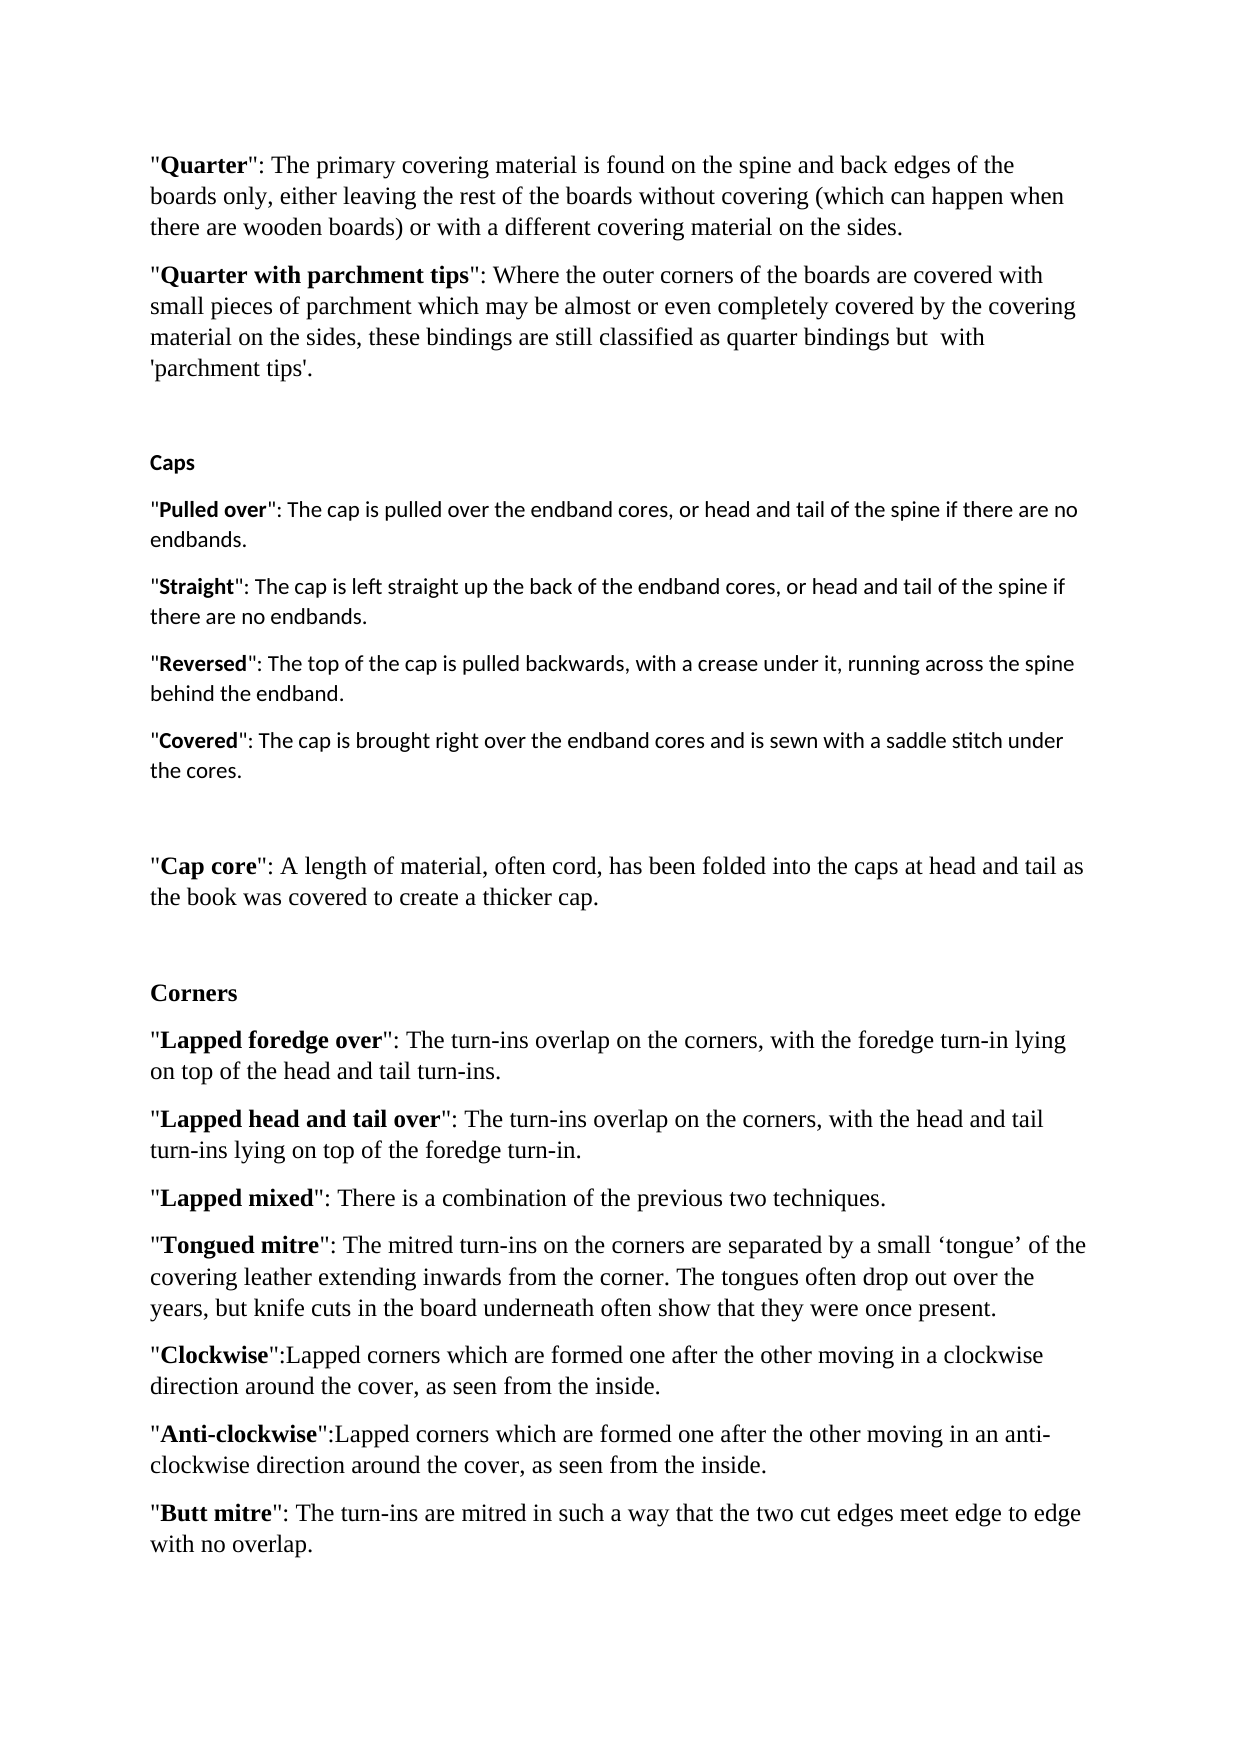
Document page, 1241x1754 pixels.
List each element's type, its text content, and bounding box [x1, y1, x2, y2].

text "Quarter with parchment tips": Where the outer corners of the boards are covered with small pieces of parchment which may be almost or even completely covered by the covering material on the sides, these bindings are still classified as quarter bindings but with 'parchment tips'. [150, 260, 1090, 382]
text "Lapped mixed": Τhere is a combination of the previous two techniques. [150, 1183, 1090, 1212]
text "Butt mitre": Τhe turn-ins are mitred in such a way that the two cut edges meet edge to edge with no overlap. [150, 1498, 1090, 1558]
text "Reversed": The top of the cap is pulled backwards, with a crease under it, running across the spine behind the endband. [150, 649, 1090, 708]
text "Tongued mitre": Τhe mitred turn-ins on the corners are separated by a small ‘tongue’ of the covering leather extending inwards from the corner. The tongues often drop out over the years, but knife cuts in the board underneath often show that they were once present. [150, 1231, 1090, 1321]
text "Cap core": Α length of material, often cord, has been folded into the caps at head and tail as the book was covered to create a thicker cap. [150, 851, 1090, 911]
text Corners [150, 978, 1090, 1006]
text "Covered": The cap is brought right over the endband cores and is sewn with a saddle stitch under the cores. [150, 726, 1090, 785]
text "Anti-clockwise":Lapped corners which are formed one after the other moving in an anti-clockwise direction around the cover, as seen from the inside. [150, 1419, 1090, 1479]
text "Clockwise":Lapped corners which are formed one after the other moving in a clockwise direction around the cover, as seen from the inside. [150, 1340, 1090, 1400]
text "Pulled over": The cap is pulled over the endband cores, or head and tail of the spine if there are no endbands. [150, 495, 1090, 553]
text Caps [150, 448, 1090, 476]
text "Straight": The cap is left straight up the back of the endband cores, or head and tail of the spine if there are no endbands. [150, 572, 1090, 631]
text "Lapped foredge over": The turn-ins overlap on the corners, with the foredge turn-in lying on top of the head and tail turn-ins. [150, 1025, 1090, 1085]
text "Lapped head and tail over": Τhe turn-ins overlap on the corners, with the head and tail turn-ins lying on top of the foredge turn-in. [150, 1104, 1090, 1164]
text "Quarter": The primary covering material is found on the spine and back edges of the boards only, either leaving the rest of the boards without covering (which can happen when there are wooden boards) or with a different covering material on the sides. [150, 150, 1090, 241]
